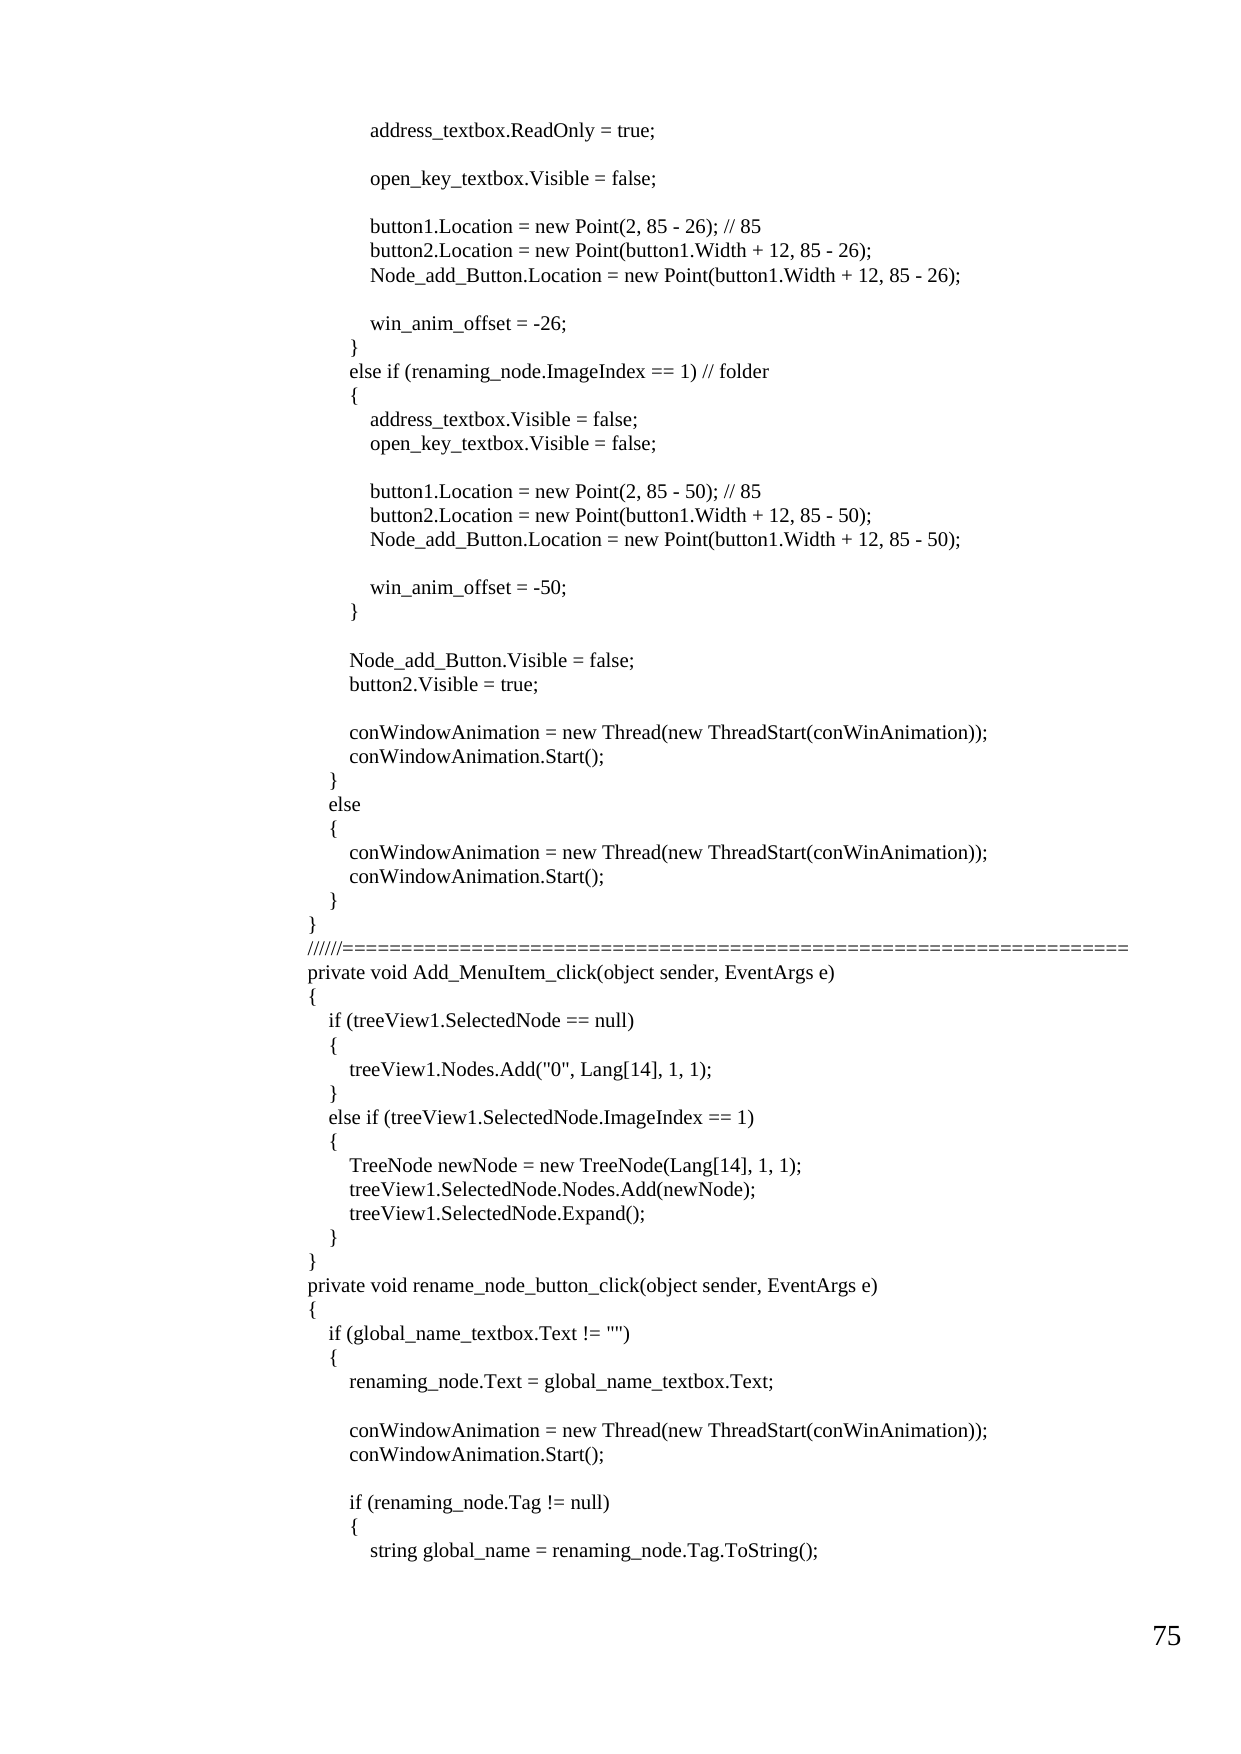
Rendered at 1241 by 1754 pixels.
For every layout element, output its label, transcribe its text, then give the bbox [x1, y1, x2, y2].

text } [177, 1225, 1181, 1249]
text } [177, 1249, 1181, 1273]
text } [177, 599, 1181, 623]
text { [177, 1514, 1181, 1538]
text } [177, 1081, 1181, 1105]
text { [177, 816, 1181, 840]
text conWindowAnimation.Start(); [177, 744, 1181, 768]
text { [177, 1129, 1181, 1153]
text button2.Location = new Point(button1.Width + 12, 85 - 50); [177, 503, 1181, 527]
text address_textbox.ReadOnly = true; [177, 118, 1181, 142]
text { [177, 1297, 1181, 1321]
text { [177, 1345, 1181, 1369]
text open_key_textbox.Visible = false; [177, 431, 1181, 455]
text TreeNode newNode = new TreeNode(Lang[14], 1, 1); [177, 1153, 1181, 1177]
text { [177, 1032, 1181, 1057]
text private void Add_MenuItem_click(object sender, EventArgs e) [177, 960, 1181, 984]
text treeView1.Nodes.Add("0", Lang[14], 1, 1); [177, 1057, 1181, 1081]
text treeView1.SelectedNode.Nodes.Add(newNode); [177, 1177, 1181, 1201]
text else if (treeView1.SelectedNode.ImageIndex == 1) [177, 1105, 1181, 1129]
text } [177, 768, 1181, 792]
text { [177, 984, 1181, 1008]
text Node_add_Button.Location = new Point(button1.Width + 12, 85 - 50); [177, 527, 1181, 551]
text else [177, 792, 1181, 816]
text button2.Visible = true; [177, 672, 1181, 696]
text if (treeView1.SelectedNode == null) [177, 1008, 1181, 1032]
text Node_add_Button.Location = new Point(button1.Width + 12, 85 - 26); [177, 262, 1181, 287]
text conWindowAnimation = new Thread(new ThreadStart(conWinAnimation)); [177, 720, 1181, 744]
text if (global_name_textbox.Text != "") [177, 1321, 1181, 1345]
text win_anim_offset = -50; [177, 575, 1181, 599]
text } [177, 888, 1181, 912]
text private void rename_node_button_click(object sender, EventArgs e) [177, 1273, 1181, 1297]
text conWindowAnimation.Start(); [177, 1442, 1181, 1466]
text //////=================================================================== [177, 936, 1181, 960]
text conWindowAnimation = new Thread(new ThreadStart(conWinAnimation)); [177, 840, 1181, 864]
text address_textbox.Visible = false; [177, 407, 1181, 431]
text } [177, 335, 1181, 359]
text treeView1.SelectedNode.Expand(); [177, 1201, 1181, 1225]
text else if (renaming_node.ImageIndex == 1) // folder [177, 359, 1181, 383]
text button1.Location = new Point(2, 85 - 50); // 85 [177, 479, 1181, 503]
text conWindowAnimation.Start(); [177, 864, 1181, 888]
text button2.Location = new Point(button1.Width + 12, 85 - 26); [177, 238, 1181, 262]
text conWindowAnimation = new Thread(new ThreadStart(conWinAnimation)); [177, 1417, 1181, 1442]
text renaming_node.Text = global_name_textbox.Text; [177, 1369, 1181, 1393]
text } [177, 912, 1181, 936]
text button1.Location = new Point(2, 85 - 26); // 85 [177, 214, 1181, 238]
text Node_add_Button.Visible = false; [177, 647, 1181, 672]
text if (renaming_node.Tag != null) [177, 1490, 1181, 1514]
text open_key_textbox.Visible = false; [177, 166, 1181, 190]
text { [177, 383, 1181, 407]
text string global_name = renaming_node.Tag.ToString(); [177, 1538, 1181, 1562]
text win_anim_offset = -26; [177, 311, 1181, 335]
